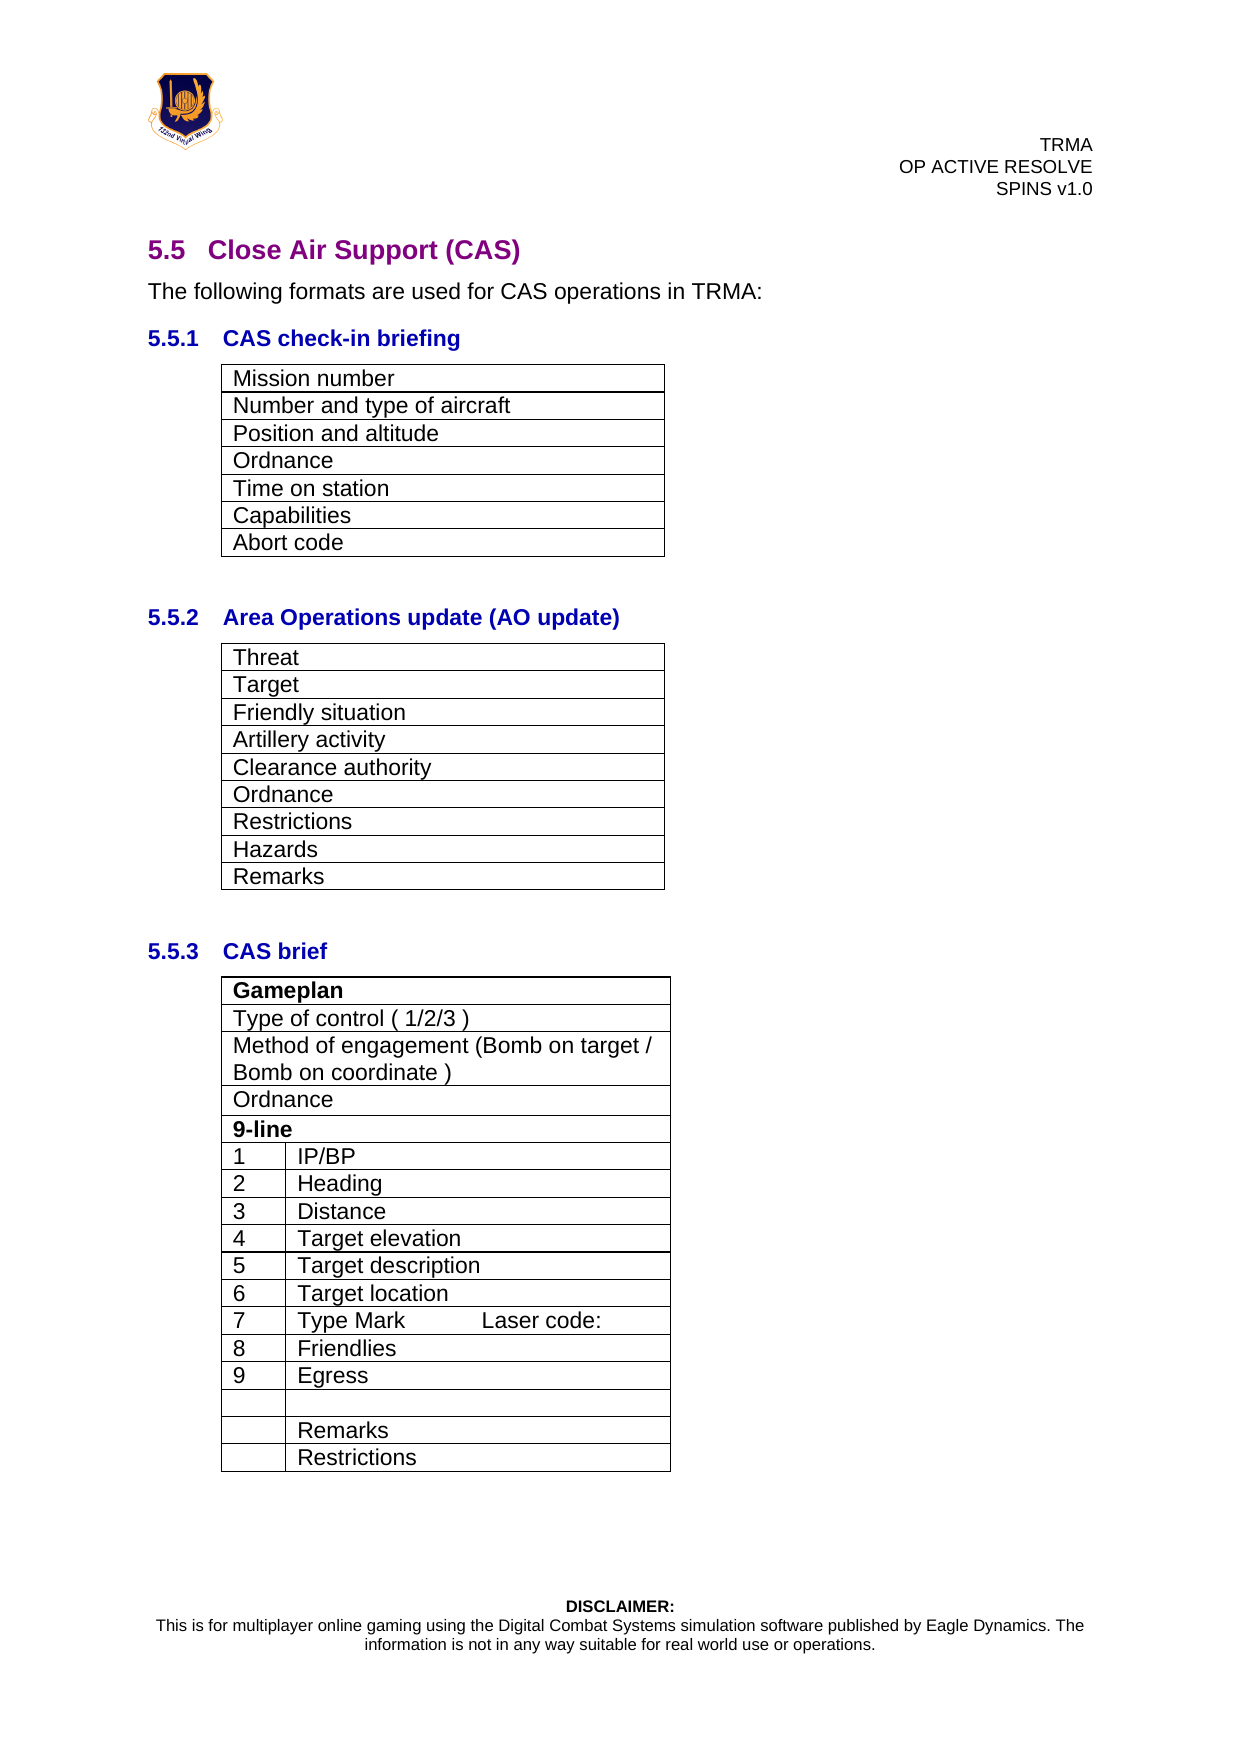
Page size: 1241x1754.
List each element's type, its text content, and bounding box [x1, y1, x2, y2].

table_cell Ordnance [222, 447, 664, 473]
table_cell Capabilities [222, 502, 664, 528]
table_cell Target [222, 671, 664, 698]
table_cell 2 [222, 1170, 285, 1197]
table_cell Method of engagement (Bomb on target / Bomb on coordinate ) [222, 1032, 670, 1085]
table_cell Artillery activity [222, 726, 664, 752]
table_cell Target description [286, 1253, 670, 1279]
table_cell [222, 1444, 285, 1471]
table_cell 3 [222, 1198, 285, 1224]
table_header Mission number [222, 365, 664, 391]
table_cell Egress [286, 1362, 670, 1388]
table_cell Ordnance [222, 781, 664, 807]
table_cell 7 [222, 1307, 285, 1334]
table_cell [222, 1390, 285, 1416]
table_cell Remarks [222, 863, 664, 889]
subtitle Close Air Support (CAS) [148, 234, 1093, 265]
table_cell Friendly situation [222, 699, 664, 725]
table_cell IP/BP [286, 1143, 670, 1169]
table_cell Hazards [222, 836, 664, 862]
table_cell Ordnance [222, 1086, 670, 1114]
table_cell Restrictions [286, 1444, 670, 1471]
table_cell 6 [222, 1280, 285, 1306]
table_cell Target elevation [286, 1225, 670, 1251]
table_cell Distance [286, 1198, 670, 1224]
table_cell 5 [222, 1253, 285, 1279]
table_cell Type Mark Laser code: [286, 1307, 670, 1334]
table_cell 9-line [222, 1116, 670, 1142]
table_header Gameplan [222, 978, 670, 1004]
table_cell 1 [222, 1143, 285, 1169]
subtitle Area Operations update (AO update) [148, 604, 1093, 630]
table_cell 4 [222, 1225, 285, 1251]
picture [147, 73, 224, 152]
table_cell 8 [222, 1335, 285, 1361]
text The following formats are used for CAS operations in TRMA: [148, 278, 1093, 304]
table_cell Time on station [222, 475, 664, 501]
table_cell Target location [286, 1280, 670, 1306]
table_cell [222, 1417, 285, 1443]
table_cell Remarks [286, 1417, 670, 1443]
table_cell Number and type of aircraft [222, 393, 664, 419]
table_cell Heading [286, 1170, 670, 1197]
table_cell Position and altitude [222, 420, 664, 446]
table_cell Abort code [222, 529, 664, 556]
table_cell 9 [222, 1362, 285, 1388]
table_cell Restrictions [222, 808, 664, 834]
table_cell Friendlies [286, 1335, 670, 1361]
subtitle CAS check-in briefing [148, 325, 1093, 351]
table_header Threat [222, 644, 664, 670]
table_cell Clearance authority [222, 754, 664, 780]
subtitle CAS brief [148, 938, 1093, 964]
table_cell Type of control ( 1/2/3 ) [222, 1005, 670, 1031]
table_cell [286, 1390, 670, 1416]
